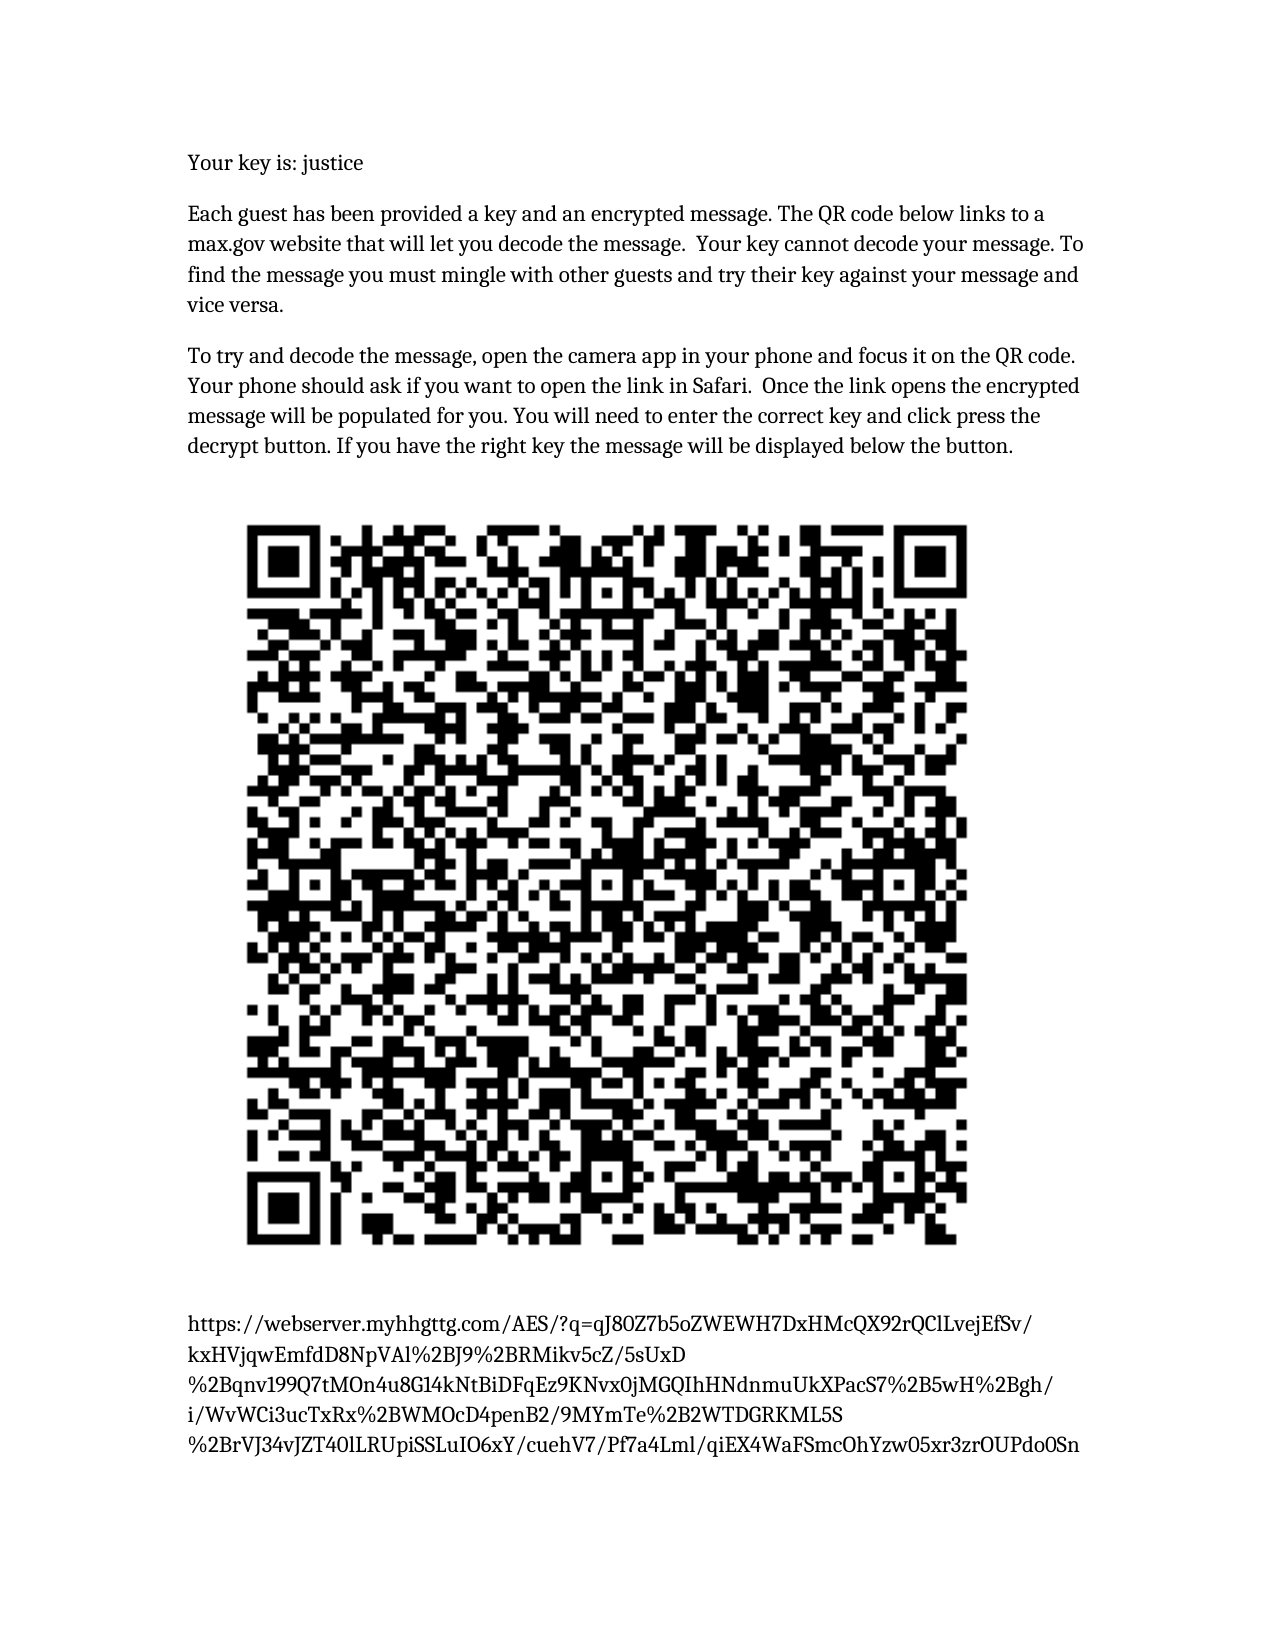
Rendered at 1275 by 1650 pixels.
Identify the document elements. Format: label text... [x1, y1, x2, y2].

text To try and decode the message, open the camera app in your phone and focus it on the QR code. Your phone should ask if you want to open the link in Safari. Once the link opens the encrypted message will be populated for you. You will need to enter the correct key and click press the decrypt button. If you have the right key the message will be displayed below the button. [187, 343, 1087, 460]
picture [206, 484, 1009, 1287]
text Each guest has been provided a key and an encrypted message. The QR code below links to a max.gov website that will let you decode the message. Your key cannot decode your message. To find the message you must mingle with other guests and try their key against your message and vice versa. [187, 201, 1087, 318]
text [187, 1311, 1087, 1458]
text Your key is: justice [187, 150, 1087, 176]
